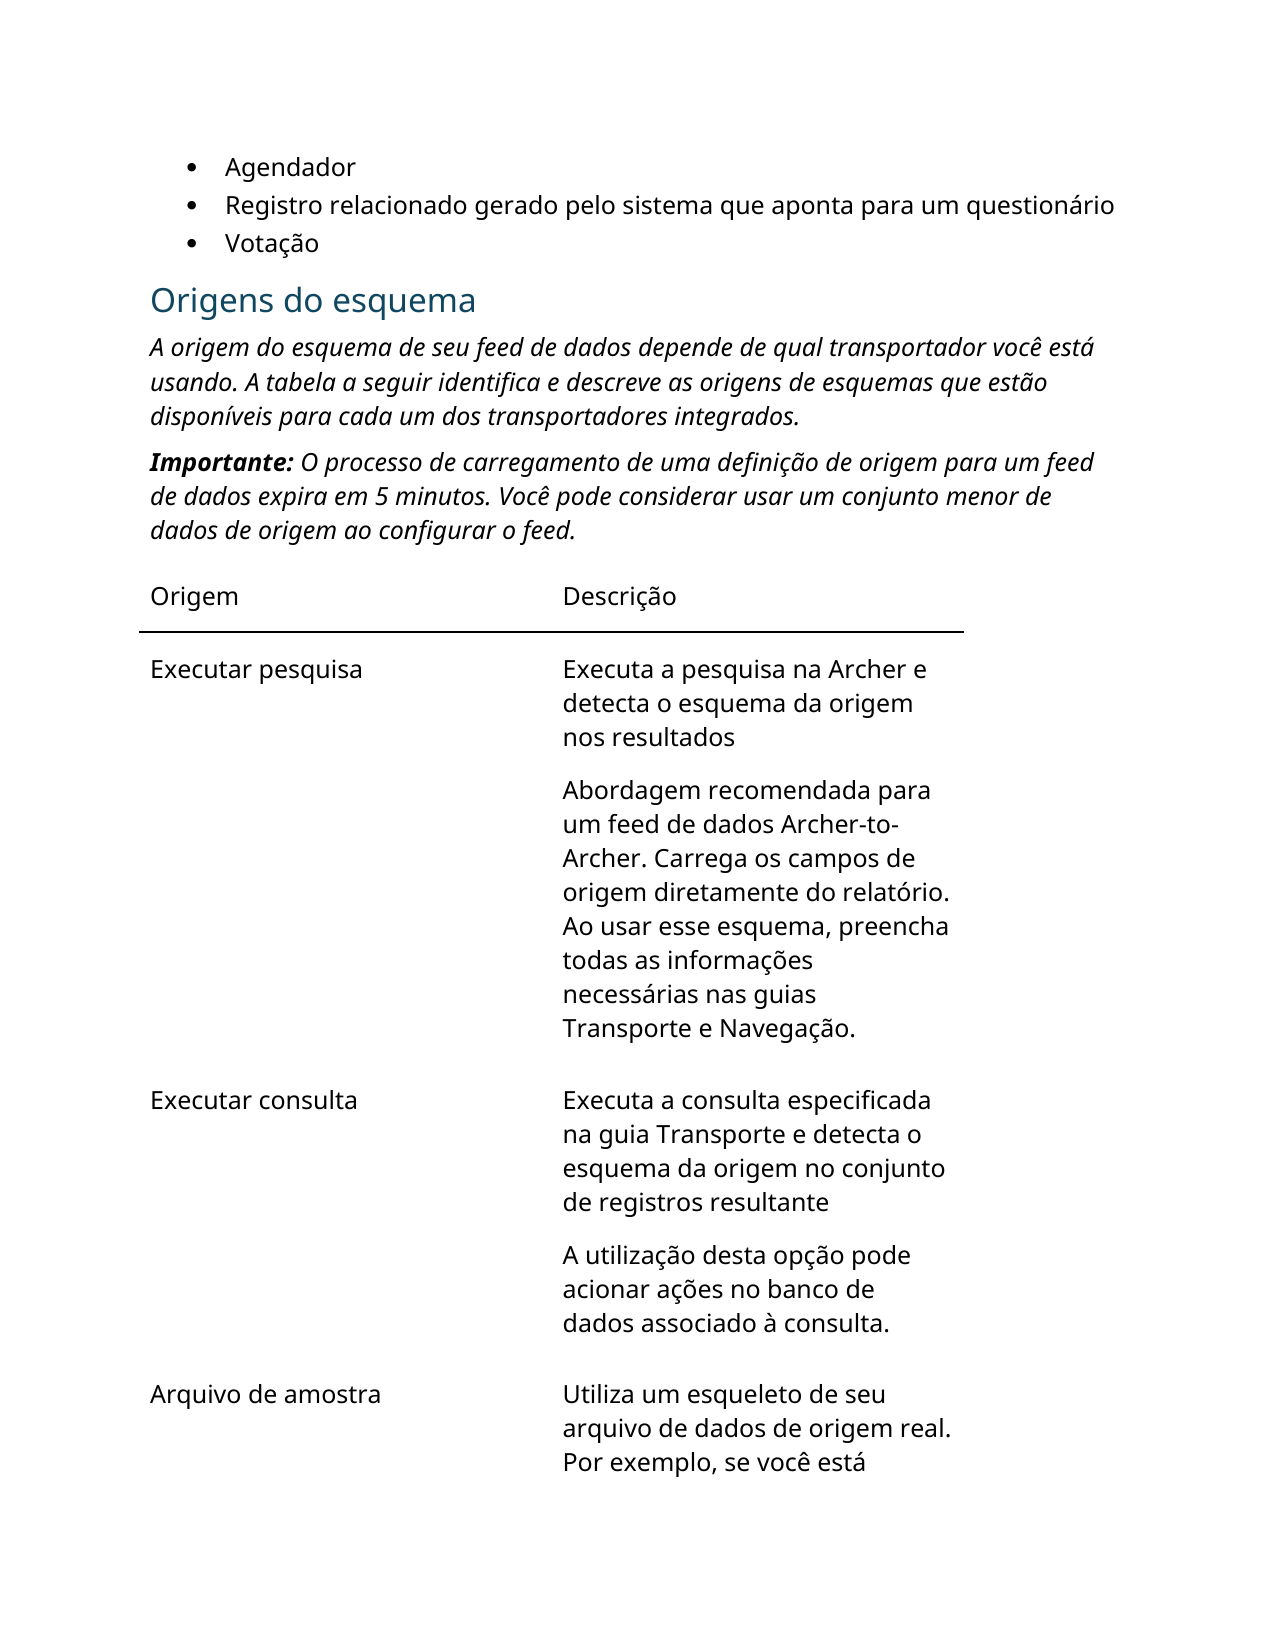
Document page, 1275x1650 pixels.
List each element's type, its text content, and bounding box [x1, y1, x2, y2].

table_header Origem [139, 560, 551, 631]
table_cell Executar consulta [139, 1064, 551, 1358]
table_cell Arquivo de amostra [139, 1358, 551, 1479]
table_cell Executa a consulta especificada na guia Transporte e detecta o esquema da origem no conjunto de registros resultante A utilização desta opção pode acionar ações no banco de dados associado à consulta. [551, 1064, 964, 1358]
list Registro relacionado gerado pelo sistema que aponta para um questionário [187, 188, 1125, 222]
table_header Descrição [551, 560, 964, 631]
subtitle Origens do esquema [150, 276, 1125, 322]
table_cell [551, 1358, 964, 1479]
list Votação [187, 226, 1125, 260]
table_cell Executar pesquisa [139, 633, 551, 1063]
text Importante: O processo de carregamento de uma definição de origem para um feed de dados expira em 5 minutos. Você pode considerar usar um conjunto menor de dados de origem ao configurar o feed. [150, 445, 1125, 547]
list Agendador [187, 150, 1125, 184]
table_cell Executa a pesquisa na Archer e detecta o esquema da origem nos resultados Abordagem recomendada para um feed de dados Archer-to-Archer. Carrega os campos de origem diretamente do relatório. Ao usar esse esquema, preencha todas as informações necessárias nas guias Transporte e Navegação. [551, 633, 964, 1063]
text A origem do esquema de seu feed de dados depende de qual transportador você está usando. A tabela a seguir identifica e descreve as origens de esquemas que estão disponíveis para cada um dos transportadores integrados. [150, 330, 1125, 432]
